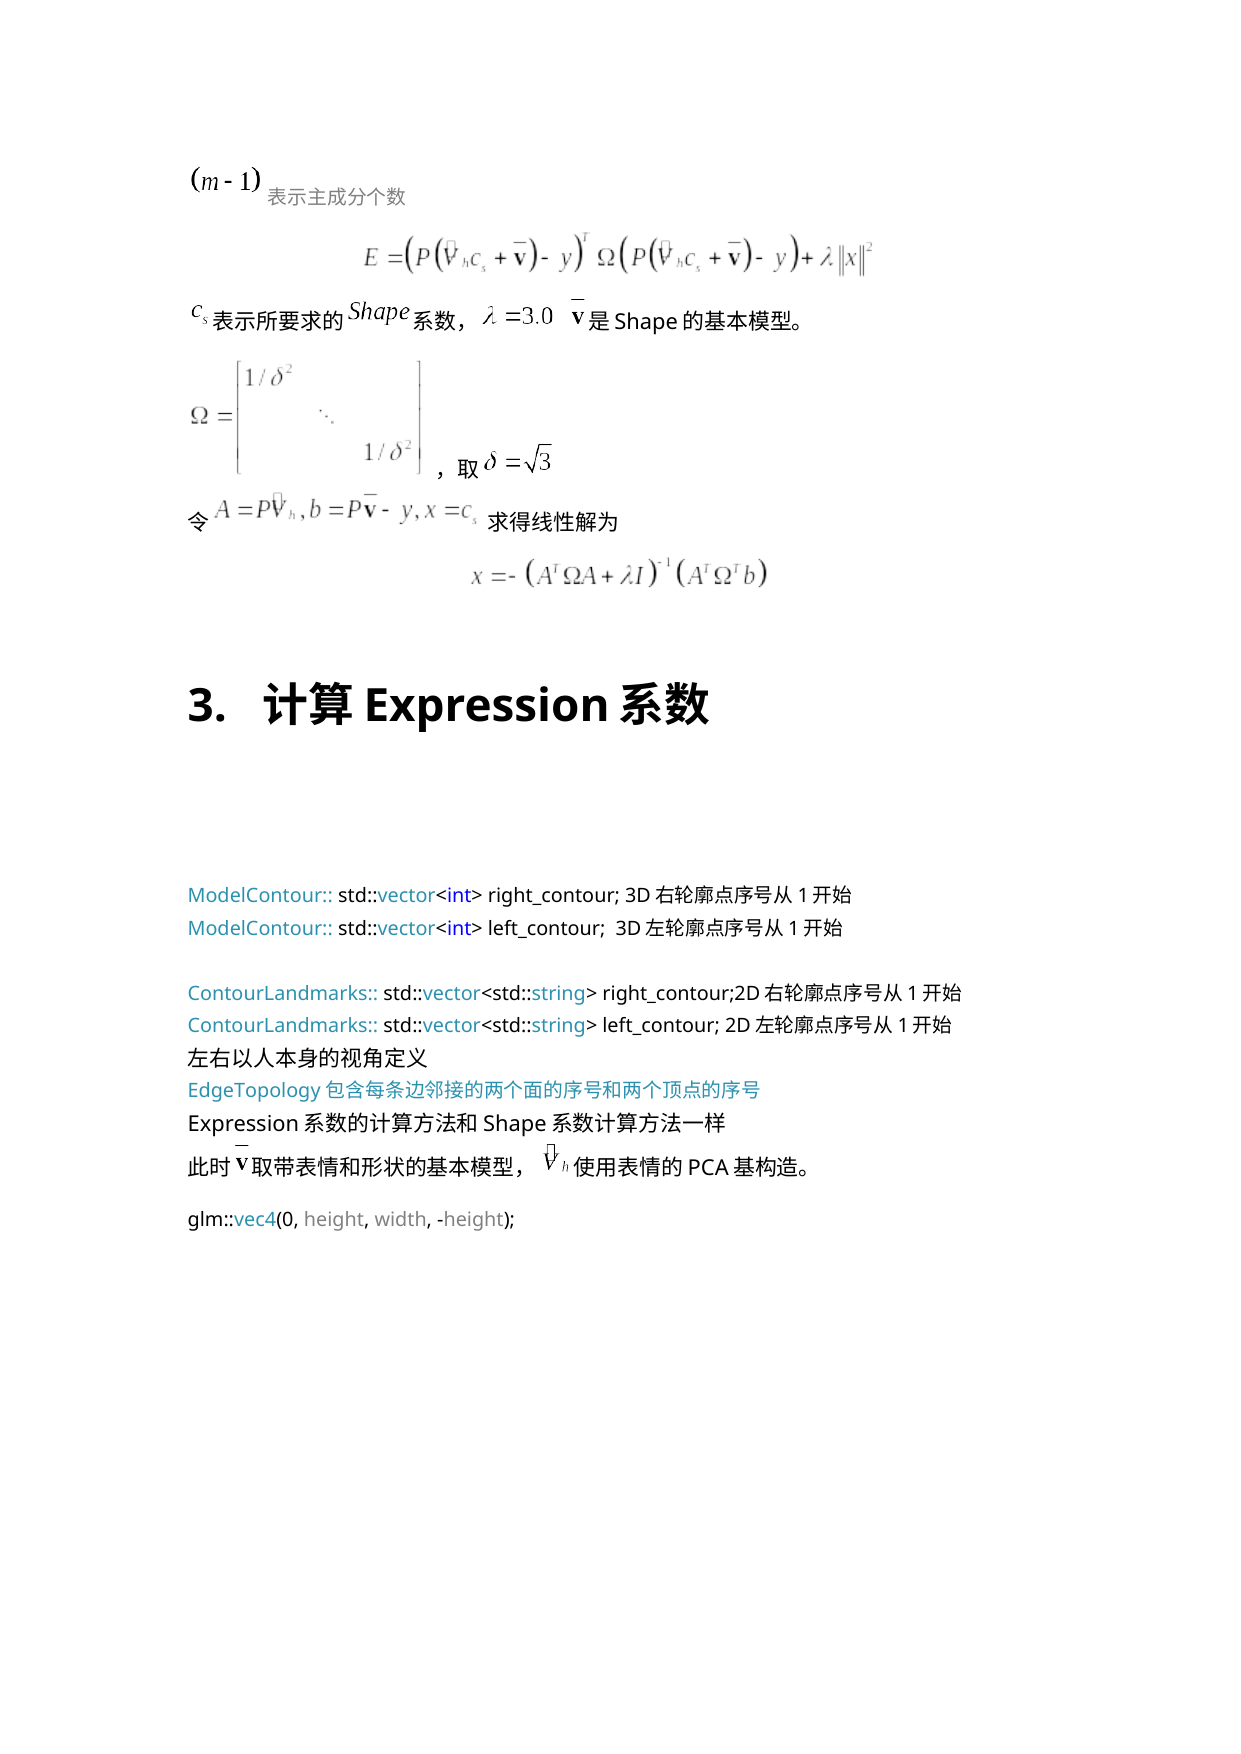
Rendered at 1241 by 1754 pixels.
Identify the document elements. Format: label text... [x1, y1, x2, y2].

text 表示所要求的系数， 是Shape的基本模型。 [187, 292, 1053, 357]
text ，取 [187, 357, 1053, 487]
text ModelContour:: std::vector<int> right_contour; 3D右轮廓点序号从1开始 [187, 878, 1053, 911]
text ModelContour:: std::vector<int> left_contour; 3D左轮廓点序号从1开始 [187, 911, 1053, 943]
text EdgeTopology 包含每条边邻接的两个面的序号和两个顶点的序号 [187, 1073, 1053, 1106]
subtitle 计算Expression系数 [187, 652, 1053, 750]
text 表示主成分个数 [187, 162, 1053, 227]
text 令 求得线性解为 [187, 487, 1053, 552]
text 左右以人本身的视角定义 [187, 1041, 1053, 1073]
text 此时取带表情和形状的基本模型， 使用表情的PCA基构造。 [187, 1138, 1053, 1203]
text ContourLandmarks:: std::vector<std::string> left_contour; 2D左轮廓点序号从1开始 [187, 1008, 1053, 1041]
text Expression系数的计算方法和Shape系数计算方法一样 [187, 1106, 1053, 1138]
text ContourLandmarks:: std::vector<std::string> right_contour;2D右轮廓点序号从1开始 [187, 976, 1053, 1008]
text glm::vec4(0, height, width, -height); [187, 1203, 1053, 1236]
